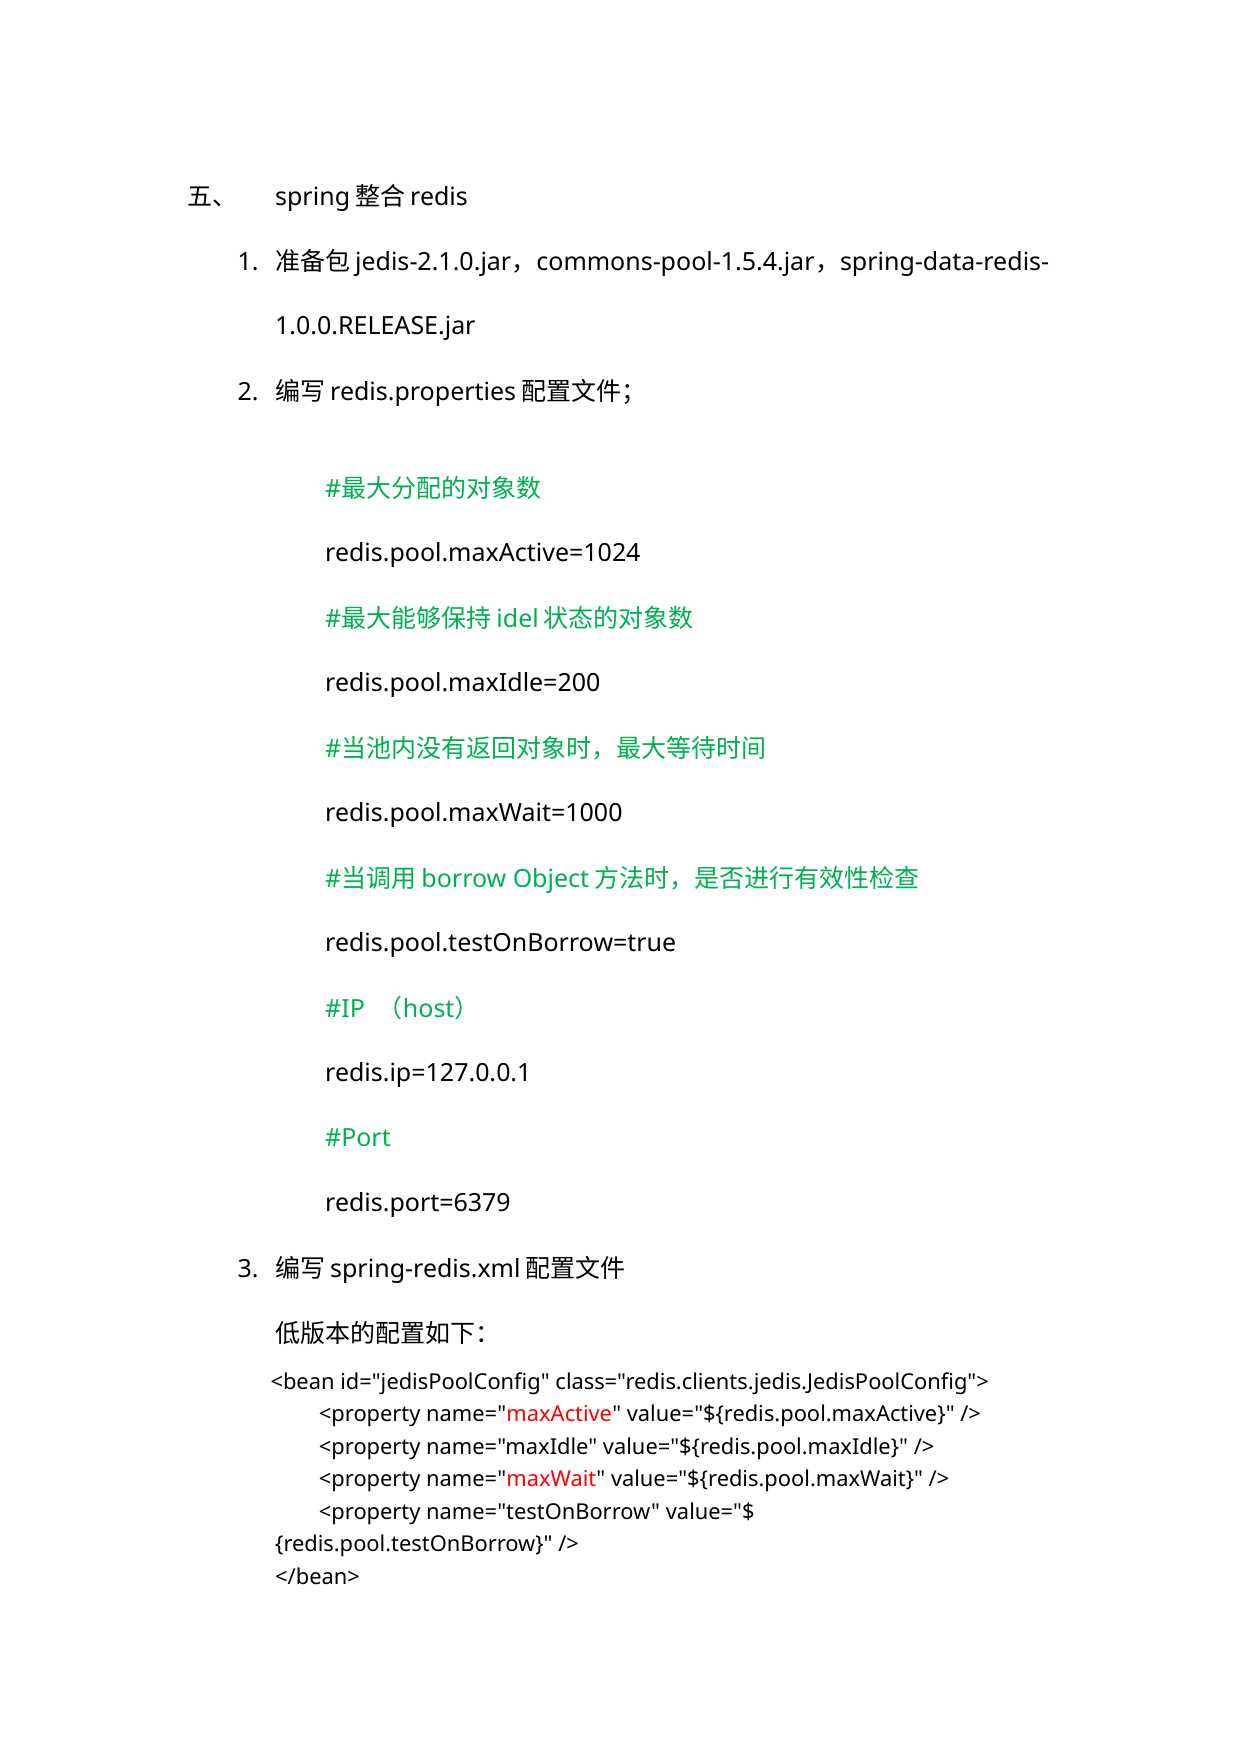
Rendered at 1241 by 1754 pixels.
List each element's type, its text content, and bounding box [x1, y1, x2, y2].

list #最大分配的对象数 [275, 454, 1053, 519]
list <property name="maxWait" value="${redis.pool.maxWait}" /> [275, 1462, 1053, 1494]
list redis.pool.maxWait=1000 [275, 779, 1053, 844]
list redis.pool.maxActive=1024 [275, 519, 1053, 584]
list 编写spring-redis.xml配置文件 [237, 1234, 1053, 1299]
list #最大能够保持idel状态的对象数 [275, 584, 1053, 649]
list 编写redis.properties配置文件； [237, 357, 1053, 422]
text <bean id="jedisPoolConfig" class="redis.clients.jedis.JedisPoolConfig"> [238, 1364, 1053, 1397]
list #当池内没有返回对象时，最大等待时间 [275, 714, 1053, 779]
list spring整合redis [187, 162, 1053, 227]
list redis.pool.testOnBorrow=true [275, 909, 1053, 974]
text redis.port=6379 [187, 1169, 1053, 1234]
list <property name="maxIdle" value="${redis.pool.maxIdle}" /> [275, 1429, 1053, 1462]
list 准备包jedis-2.1.0.jar，commons-pool-1.5.4.jar，spring-data-redis-1.0.0.RELEASE.jar [237, 227, 1053, 357]
list #当调用borrow Object方法时，是否进行有效性检查 [275, 844, 1053, 909]
list </bean> [275, 1559, 1053, 1592]
list 低版本的配置如下： [275, 1299, 1053, 1364]
list redis.ip=127.0.0.1 [275, 1039, 1053, 1104]
list redis.pool.maxIdle=200 [275, 649, 1053, 714]
list #IP （host） [275, 974, 1053, 1039]
list <property name="testOnBorrow" value="${redis.pool.testOnBorrow}" /> [275, 1494, 1053, 1559]
list #Port [275, 1104, 1053, 1169]
list <property name="maxActive" value="${redis.pool.maxActive}" /> [275, 1397, 1053, 1429]
